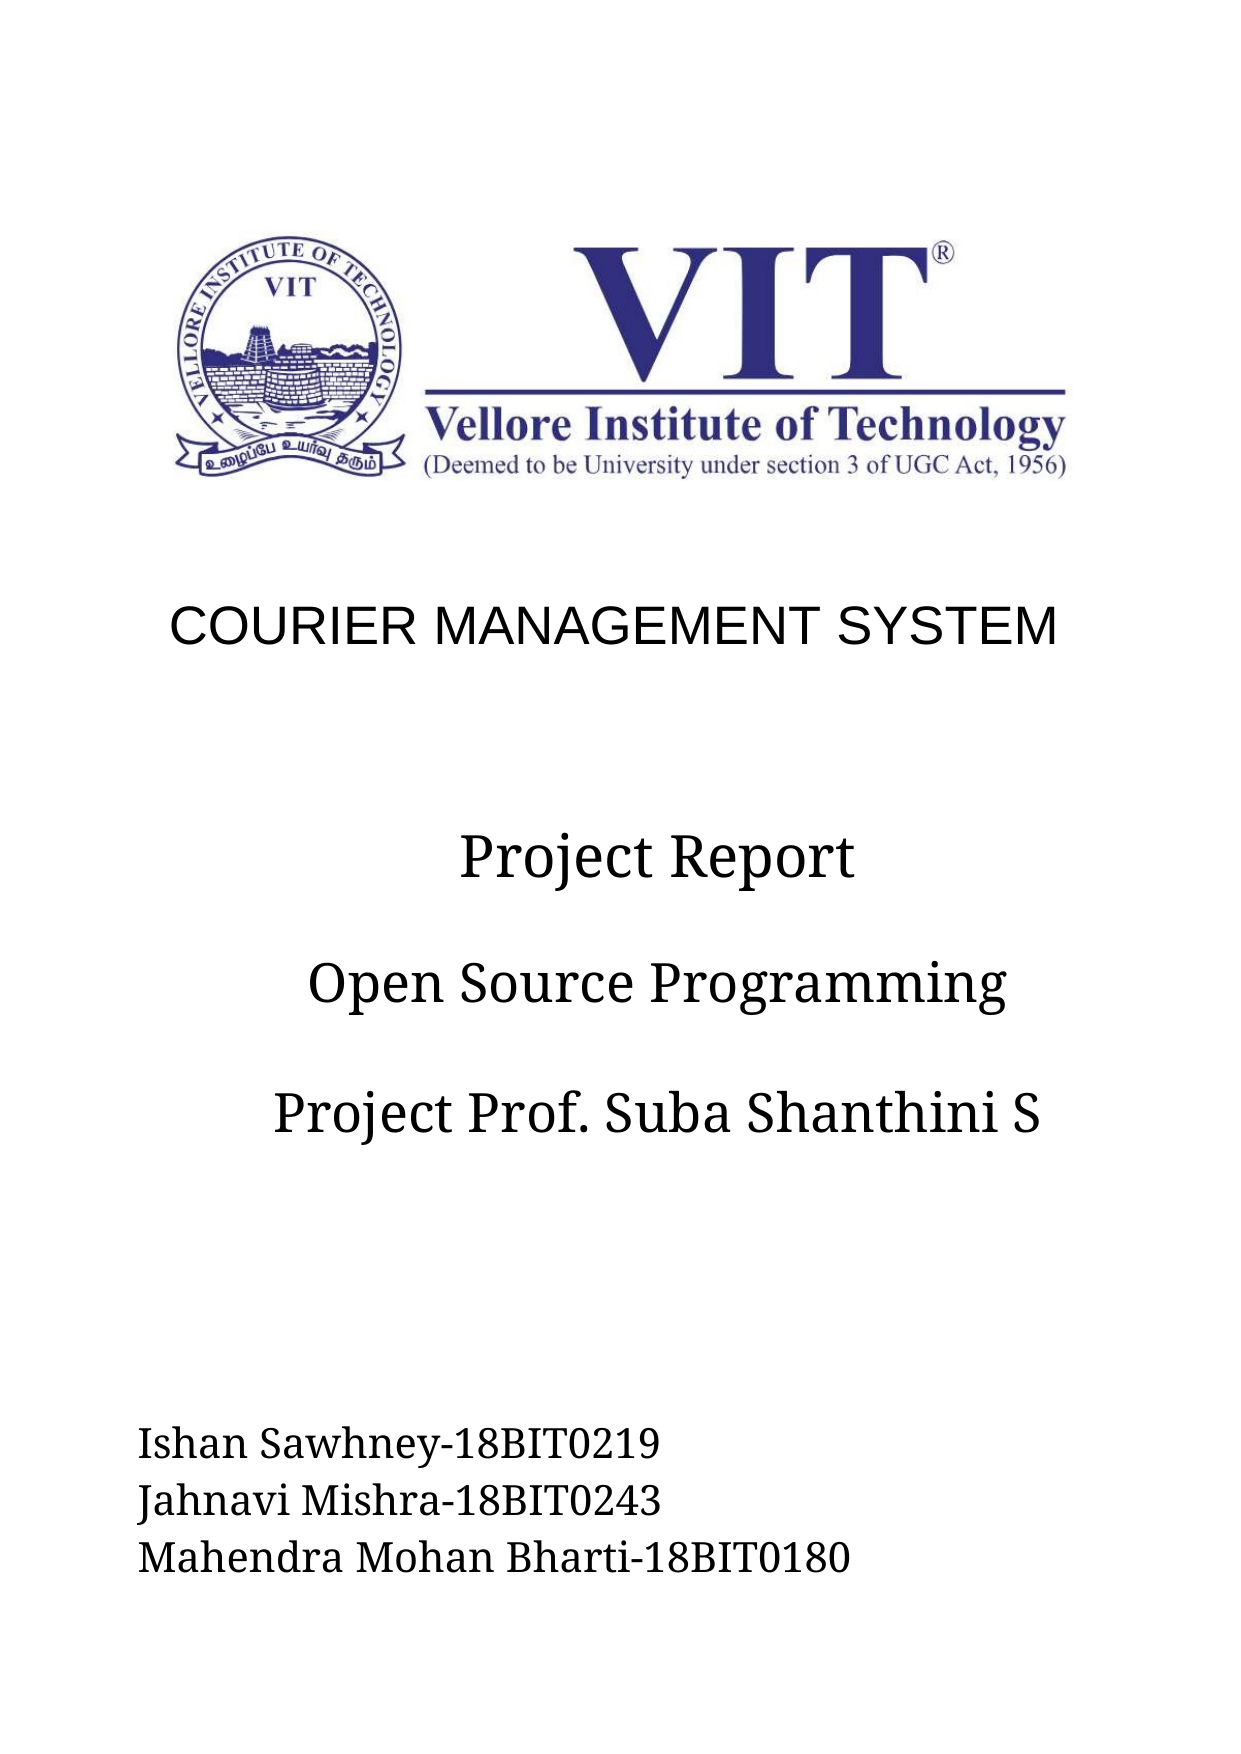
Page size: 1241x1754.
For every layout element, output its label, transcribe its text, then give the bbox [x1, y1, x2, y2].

text Mahendra Mohan Bharti-18BIT0180 [137, 1528, 1103, 1584]
title Project Report [240, 815, 1075, 895]
text Open Source Programming Project Prof. Suba Shanthini S [240, 945, 1075, 1148]
text COURIER MANAGEMENT SYSTEM [168, 593, 1103, 656]
picture [172, 230, 1073, 481]
text Jahnavi Mishra-18BIT0243 [137, 1471, 1103, 1528]
text Ishan Sawhney-18BIT0219 [137, 1414, 1103, 1471]
